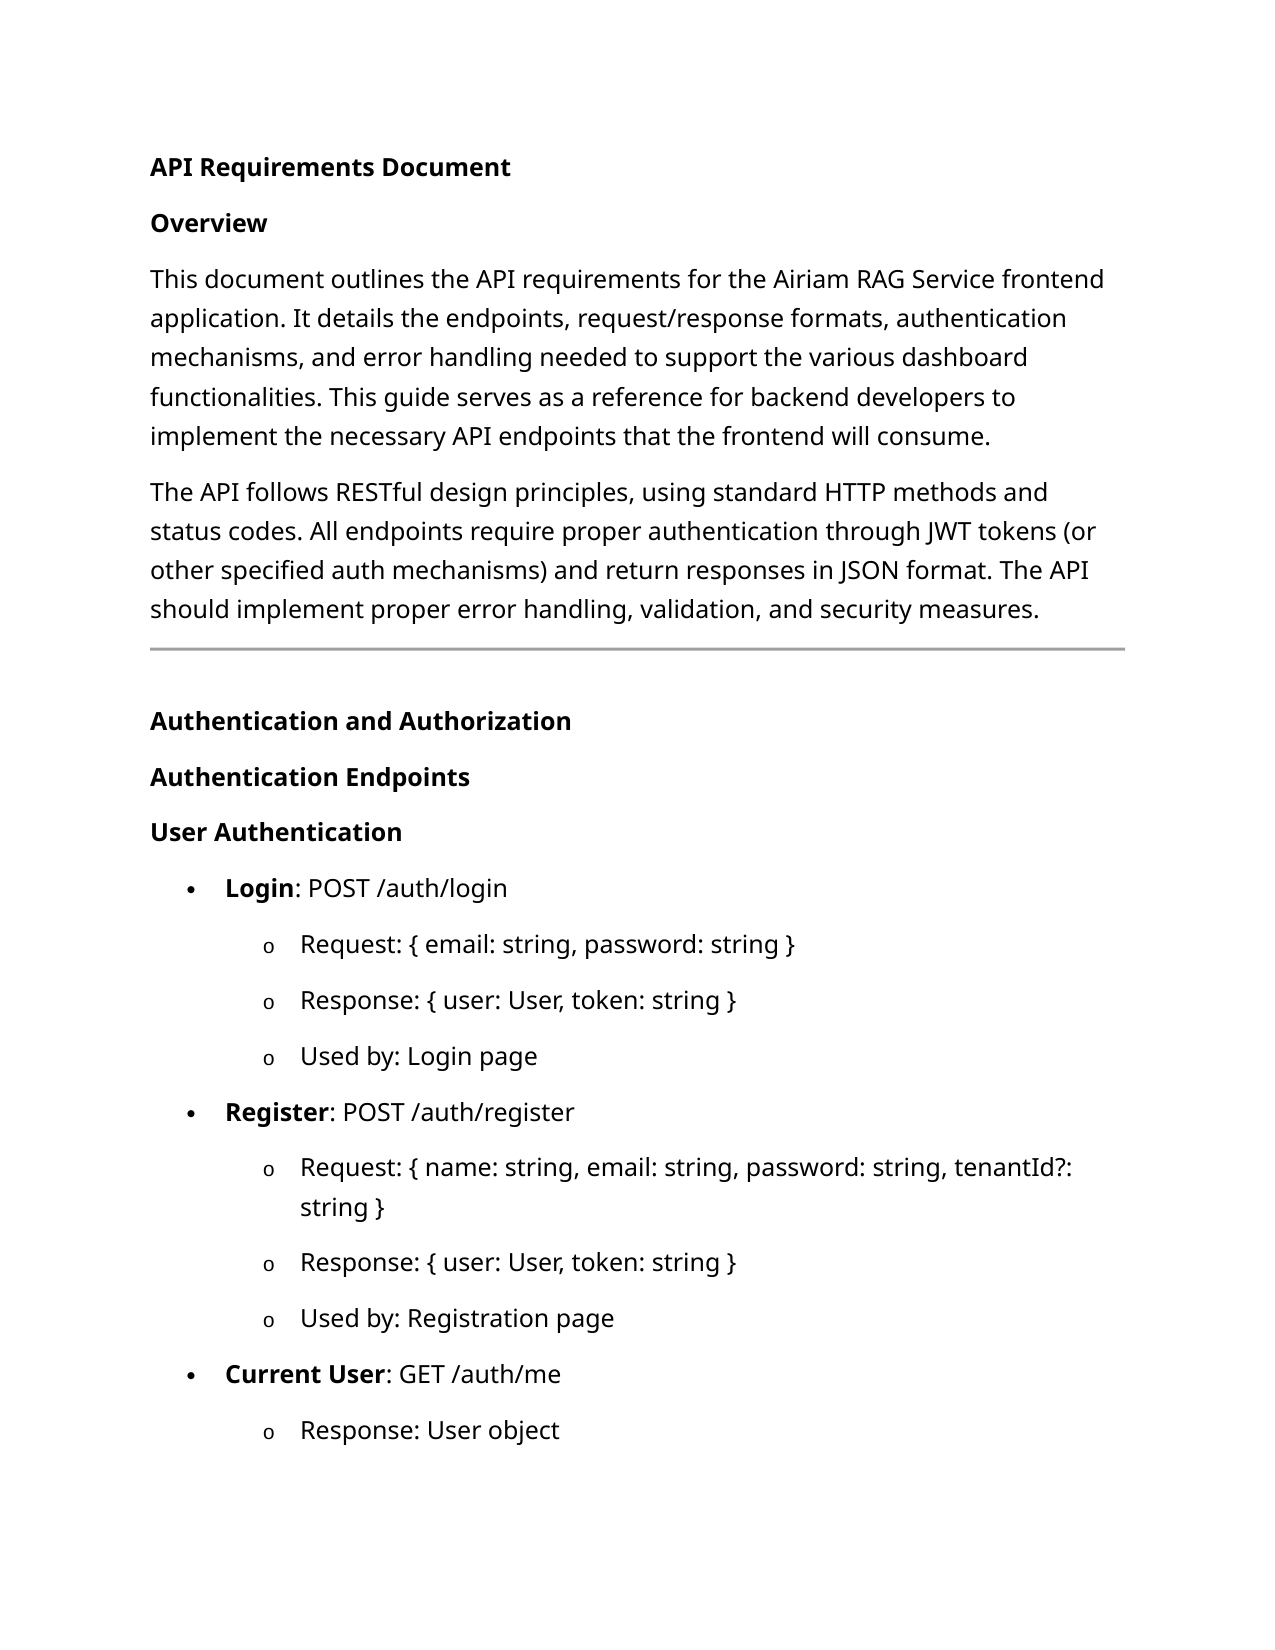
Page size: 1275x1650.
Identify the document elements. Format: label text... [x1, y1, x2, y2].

text The API follows RESTful design principles, using standard HTTP methods and status codes. All endpoints require proper authentication through JWT tokens (or other specified auth mechanisms) and return responses in JSON format. The API should implement proper error handling, validation, and security measures. [150, 474, 1125, 626]
list Register: POST /auth/register [187, 1094, 1125, 1128]
text Authentication Endpoints [150, 759, 1125, 793]
list Response: { user: User, token: string } [262, 982, 1125, 1017]
list Login: POST /auth/login [187, 871, 1125, 905]
text Overview [150, 206, 1125, 240]
text This document outlines the API requirements for the Airiam RAG Service frontend application. It details the endpoints, request/response formats, authentication mechanisms, and error handling needed to support the various dashboard functionalities. This guide serves as a reference for backend developers to implement the necessary API endpoints that the frontend will consume. [150, 262, 1125, 452]
list Response: { user: User, token: string } [262, 1245, 1125, 1279]
text Authentication and Authorization [150, 703, 1125, 737]
list Used by: Login page [262, 1038, 1125, 1072]
text User Authentication [150, 815, 1125, 849]
list Response: User object [262, 1412, 1125, 1447]
text API Requirements Document [150, 150, 1125, 184]
list Request: { name: string, email: string, password: string, tenantId?: string } [262, 1150, 1125, 1223]
list Used by: Registration page [262, 1301, 1125, 1335]
list Current User: GET /auth/me [187, 1357, 1125, 1391]
list Request: { email: string, password: string } [262, 927, 1125, 961]
